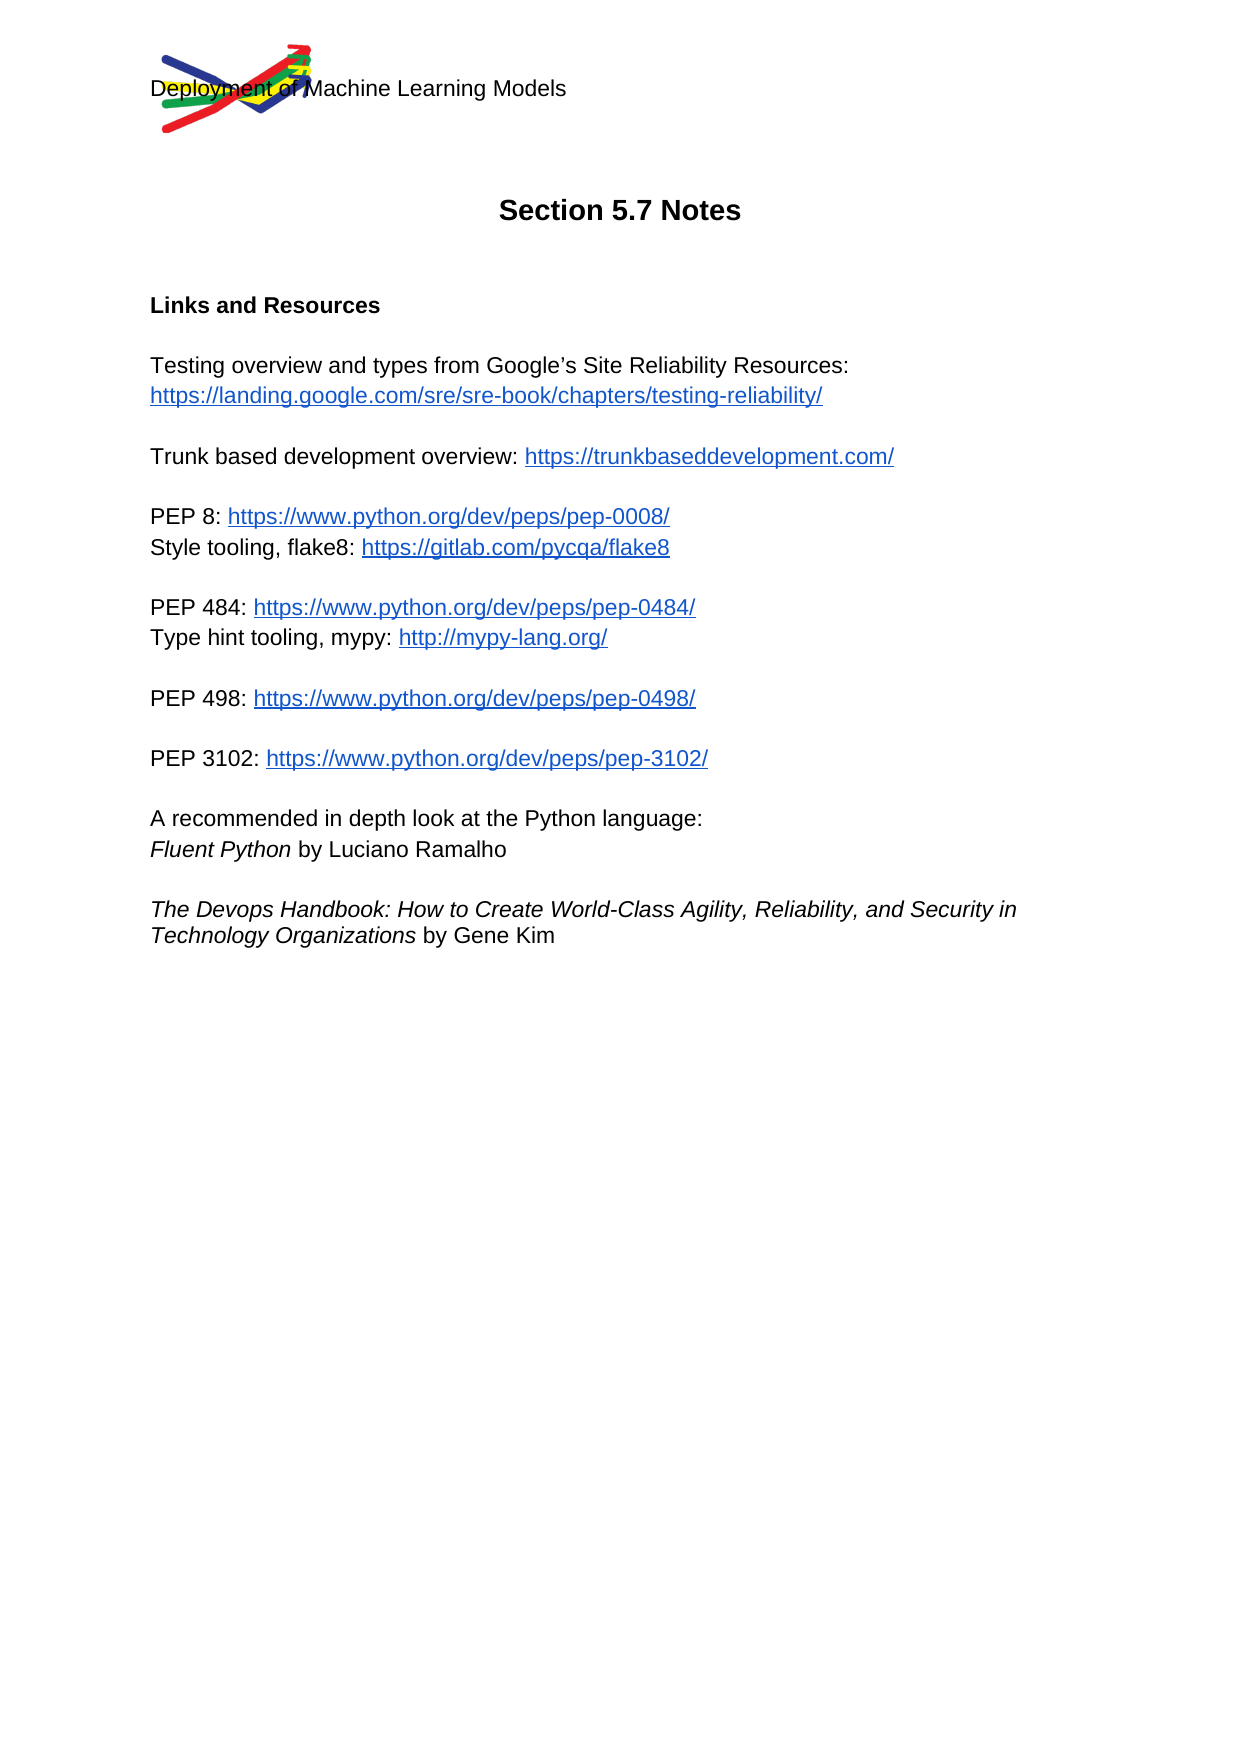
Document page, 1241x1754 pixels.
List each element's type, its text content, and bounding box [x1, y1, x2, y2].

text Style tooling, flake8: https://gitlab.com/pycqa/flake8 [150, 533, 1090, 560]
text Testing overview and types from Google’s Site Reliability Resources: https://landing.google.com/sre/sre-book/chapters/testing-reliability/ [150, 352, 1090, 409]
text Links and Resources [150, 292, 1090, 318]
text PEP 3102: https://www.python.org/dev/peps/pep-3102/ [150, 745, 1090, 771]
subtitle The Devops Handbook: How to Create World-Class Agility, Reliability, and Security in Technology Organizations by Gene Kim [150, 896, 1090, 949]
text PEP 484: https://www.python.org/dev/peps/pep-0484/ [150, 594, 1090, 620]
text PEP 498: https://www.python.org/dev/peps/pep-0498/ [150, 684, 1090, 711]
text Trunk based development overview: https://trunkbaseddevelopment.com/ [150, 443, 1090, 469]
text PEP 8: https://www.python.org/dev/peps/pep-0008/ [150, 503, 1090, 529]
picture [150, 26, 322, 147]
text Type hint tooling, mypy: http://mypy-lang.org/ [150, 624, 1090, 650]
text A recommended in depth look at the Python language: [150, 805, 1090, 832]
text Section 5.7 Notes [150, 193, 1090, 226]
text Fluent Python by Luciano Ramalho [150, 836, 1090, 862]
